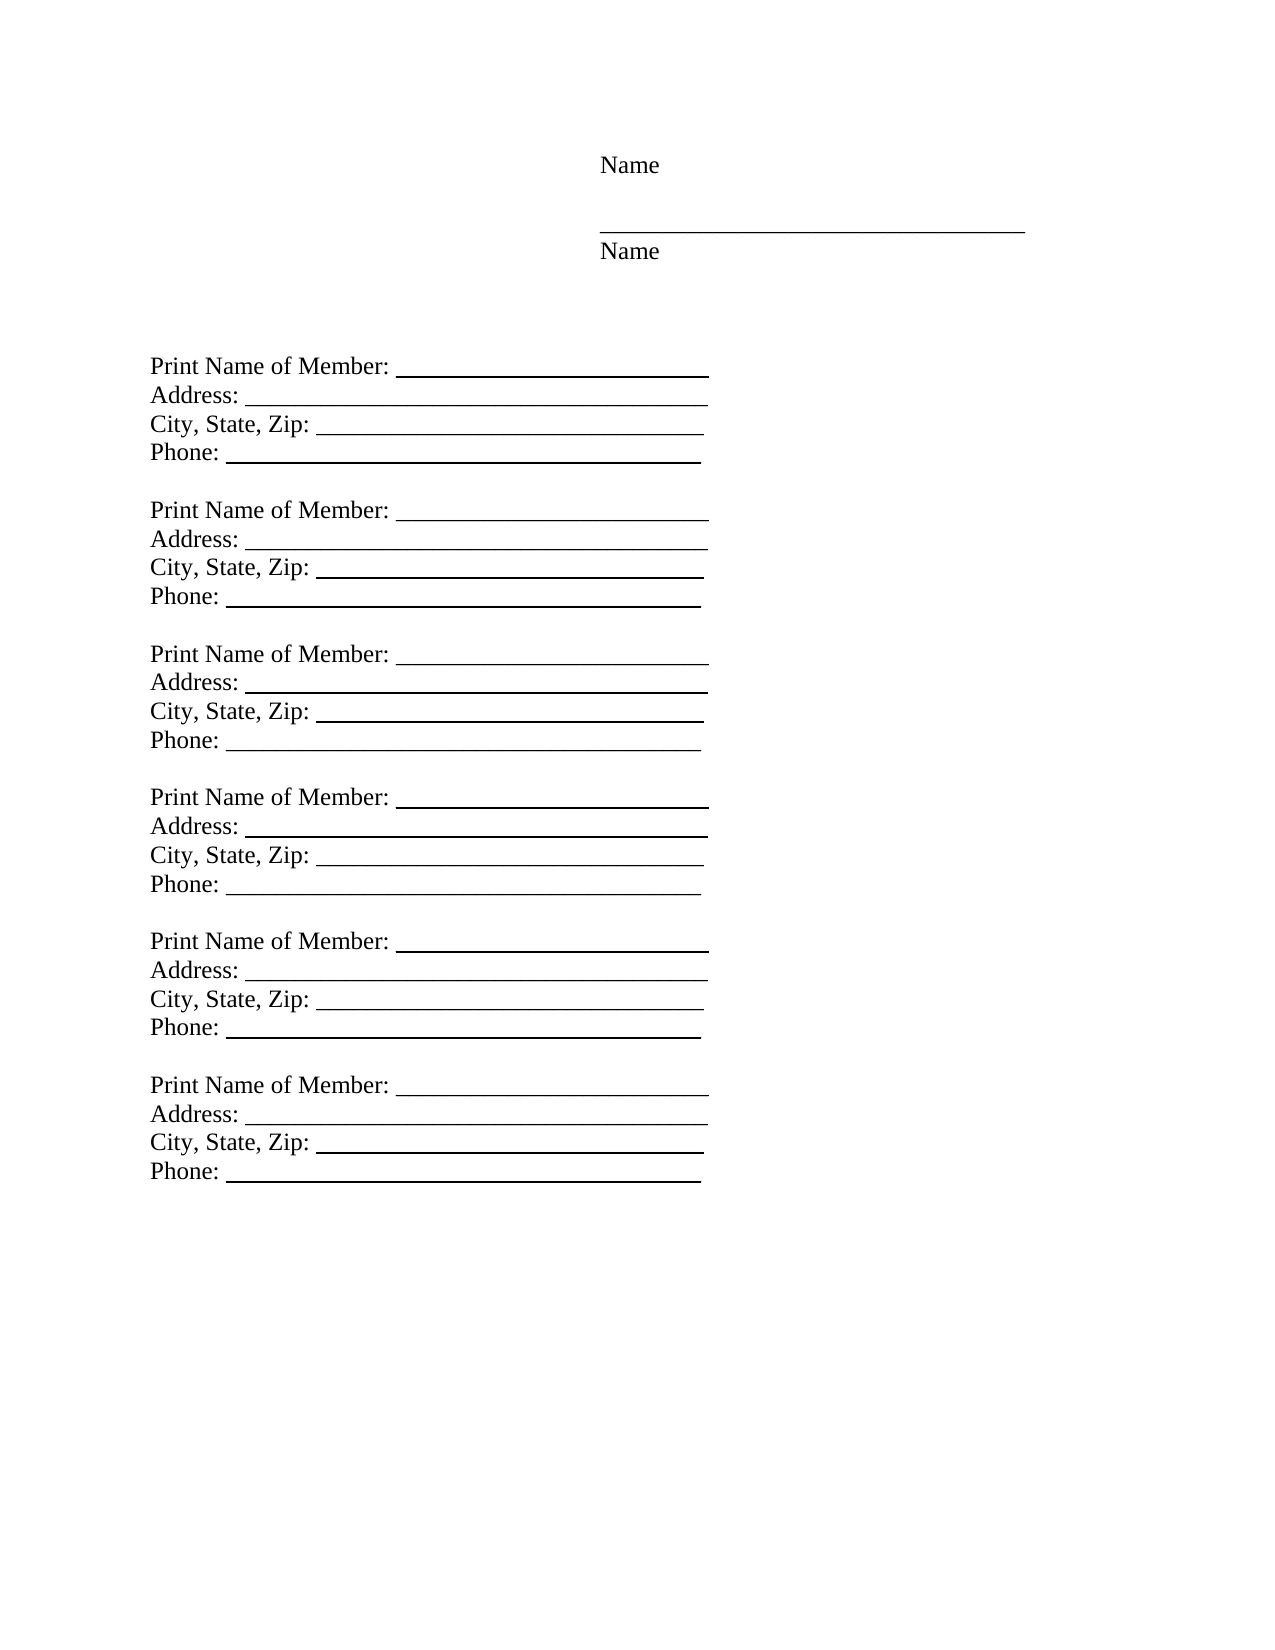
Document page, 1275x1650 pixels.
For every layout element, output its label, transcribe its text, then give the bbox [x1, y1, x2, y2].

text City, State, Zip: _______________________________ [150, 1127, 1125, 1156]
text Phone: ______________________________________ [150, 581, 1125, 610]
text City, State, Zip: _______________________________ [150, 552, 1125, 581]
text City, State, Zip: _______________________________ [150, 840, 1125, 869]
text Name [450, 150, 1125, 179]
text Print Name of Member: _________________________ [150, 782, 1125, 811]
text Print Name of Member: _________________________ [150, 495, 1125, 524]
text Phone: ______________________________________ [150, 1156, 1125, 1185]
text Phone: ______________________________________ [150, 869, 1125, 897]
text Address: _____________________________________ [150, 524, 1125, 552]
text Address: _____________________________________ [150, 667, 1125, 696]
text Address: _____________________________________ [150, 955, 1125, 984]
text Address: _____________________________________ [150, 380, 1125, 409]
text Print Name of Member: _________________________ [150, 926, 1125, 955]
text Phone: ______________________________________ [150, 1012, 1125, 1041]
text City, State, Zip: _______________________________ [150, 696, 1125, 725]
text Print Name of Member: _________________________ [150, 1070, 1125, 1099]
text Print Name of Member: _________________________ [150, 639, 1125, 667]
text City, State, Zip: _______________________________ [150, 984, 1125, 1012]
text Phone: ______________________________________ [150, 437, 1125, 466]
text __________________________________ [450, 207, 1125, 236]
text Print Name of Member: _________________________ [150, 351, 1125, 380]
text Address: _____________________________________ [150, 811, 1125, 840]
text Name [450, 236, 1125, 265]
text Address: _____________________________________ [150, 1099, 1125, 1127]
text City, State, Zip: _______________________________ [150, 409, 1125, 437]
text Phone: ______________________________________ [150, 725, 1125, 754]
